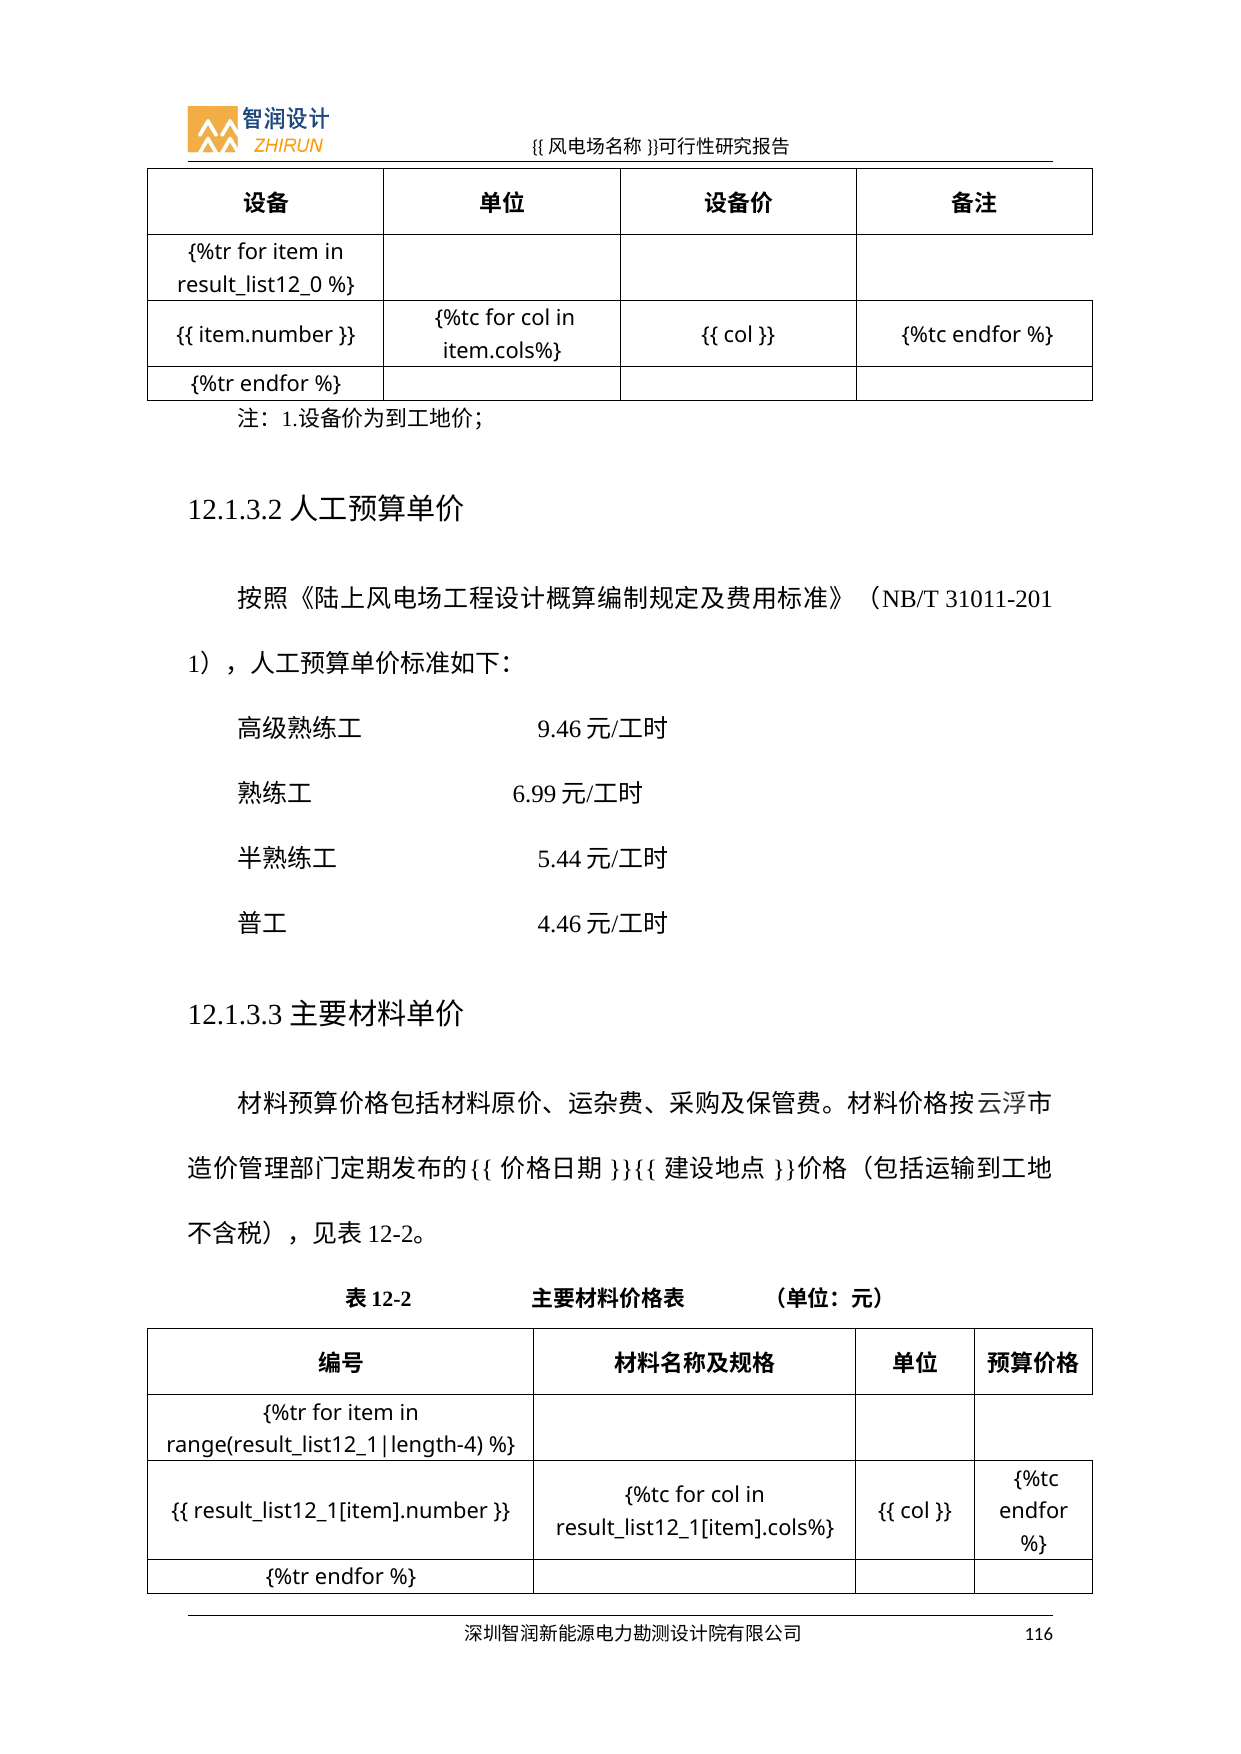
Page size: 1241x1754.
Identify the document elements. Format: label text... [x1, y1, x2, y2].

text 12.1.3.3 主要材料单价 [187, 979, 1053, 1044]
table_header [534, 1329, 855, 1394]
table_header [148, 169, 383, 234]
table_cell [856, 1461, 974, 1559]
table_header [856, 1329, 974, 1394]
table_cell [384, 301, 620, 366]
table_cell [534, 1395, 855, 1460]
text 表12-2 主要材料价格表 （单位：元） [187, 1280, 1053, 1313]
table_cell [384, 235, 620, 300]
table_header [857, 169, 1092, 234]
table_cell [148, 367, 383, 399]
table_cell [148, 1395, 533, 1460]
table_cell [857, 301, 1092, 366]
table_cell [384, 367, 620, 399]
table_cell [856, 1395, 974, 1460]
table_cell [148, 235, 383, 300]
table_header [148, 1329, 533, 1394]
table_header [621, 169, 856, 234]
text 材料预算价格包括材料原价、运杂费、采购及保管费。材料价格按云浮市造价管理部门定期发布的{{ 价格日期 }}{{ 建设地点 }}价格（包括运输到工地不含税），见表12-2。 [187, 1069, 1053, 1264]
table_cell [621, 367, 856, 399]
text 熟练工 6.99元/工时 [187, 759, 1053, 824]
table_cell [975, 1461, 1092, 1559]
text 普工 4.46元/工时 [187, 889, 1053, 954]
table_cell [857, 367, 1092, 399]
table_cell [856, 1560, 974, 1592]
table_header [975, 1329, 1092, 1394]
text 12.1.3.2 人工预算单价 [187, 474, 1053, 539]
picture [187, 103, 330, 154]
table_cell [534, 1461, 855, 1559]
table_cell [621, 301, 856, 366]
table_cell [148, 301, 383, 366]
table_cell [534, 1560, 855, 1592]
text 注：1.设备价为到工地价； [187, 401, 1053, 433]
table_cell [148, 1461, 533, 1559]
text 高级熟练工 9.46元/工时 [187, 694, 1053, 759]
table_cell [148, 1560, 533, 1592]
text 半熟练工 5.44元/工时 [187, 824, 1053, 889]
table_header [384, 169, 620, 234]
text 按照《陆上风电场工程设计概算编制规定及费用标准》（NB/T 1-），人工预算单价标准如下： [187, 564, 1053, 694]
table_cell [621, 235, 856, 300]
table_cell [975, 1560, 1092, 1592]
